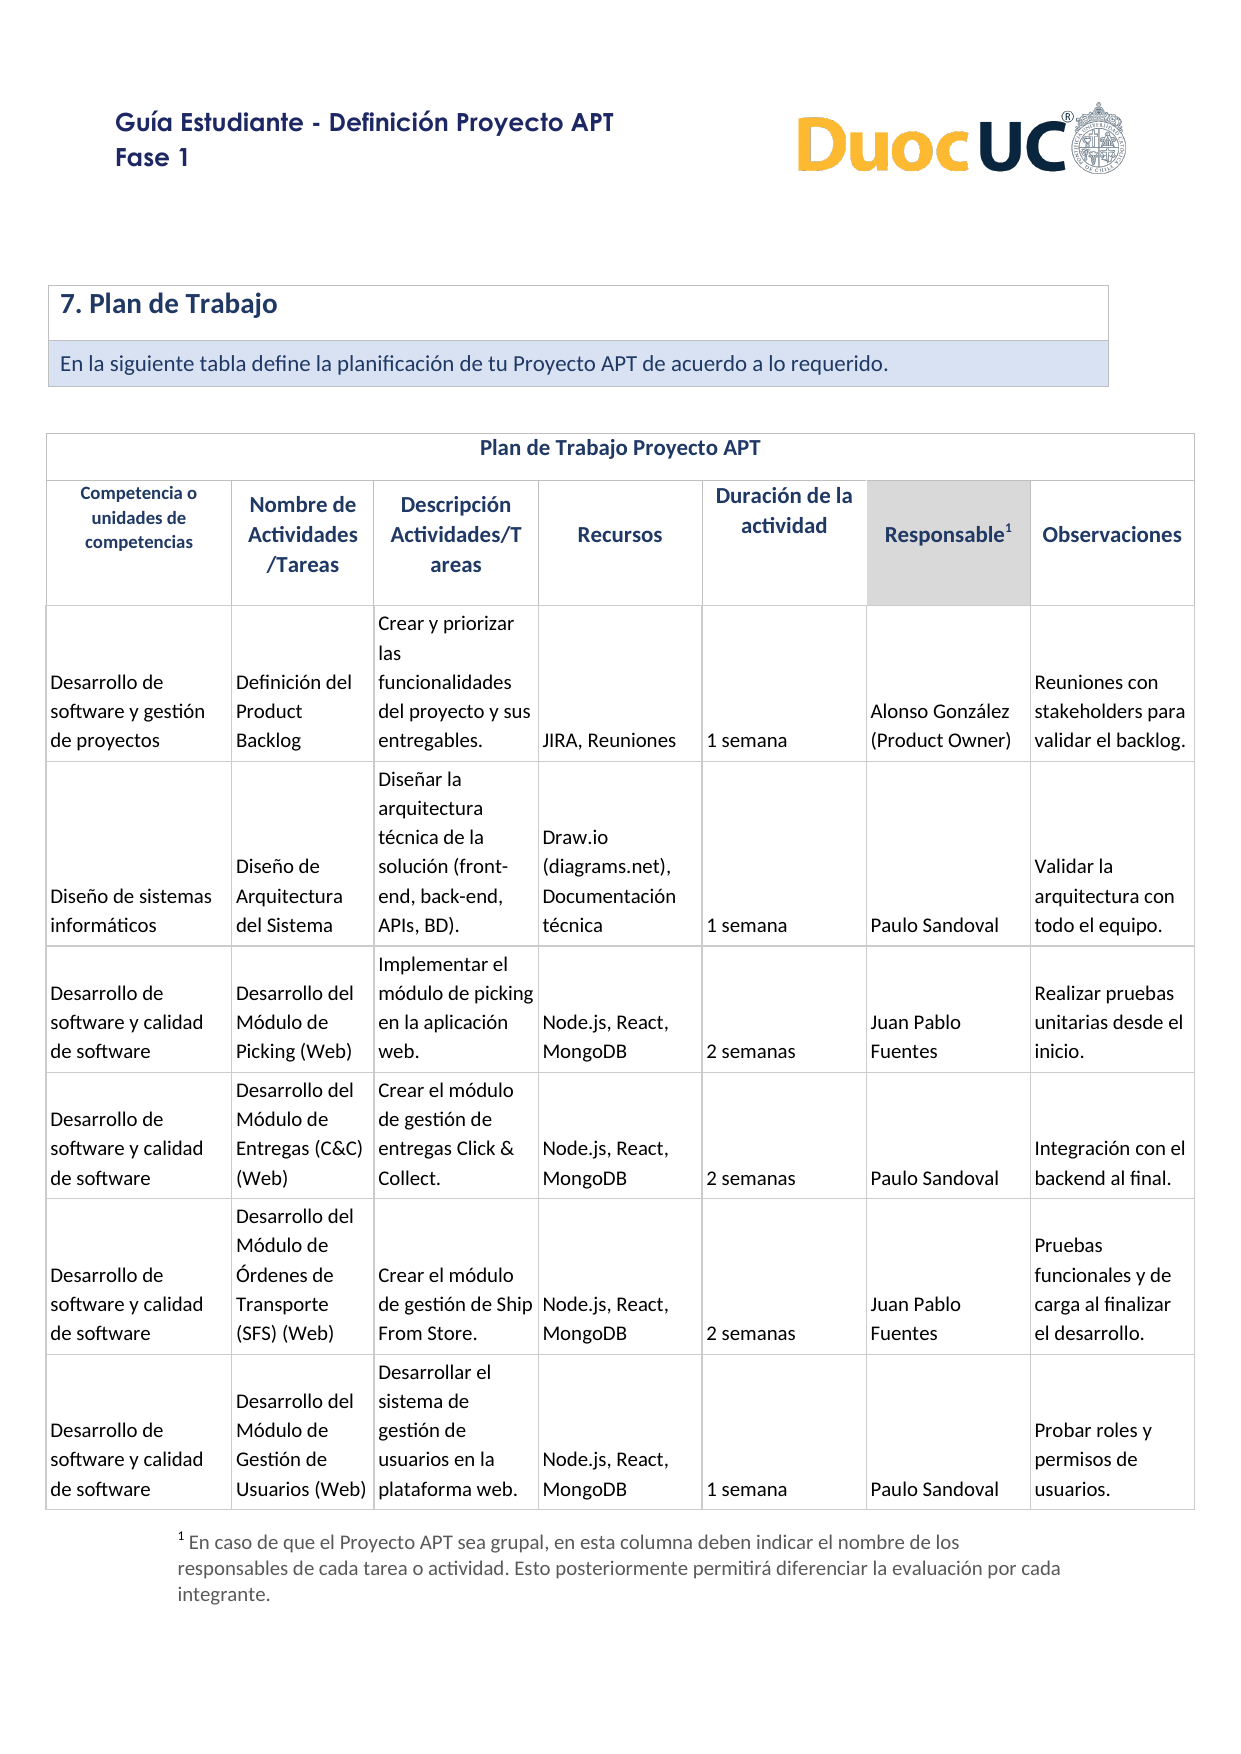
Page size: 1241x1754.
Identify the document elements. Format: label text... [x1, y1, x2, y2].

table_cell Competencia o unidades de competencias [47, 481, 231, 605]
table_cell JIRA, Reuniones [539, 606, 701, 761]
table_cell Desarrollo del Módulo de Entregas (C&C) (Web) [232, 1073, 373, 1198]
picture [798, 102, 1126, 174]
table_cell Juan Pablo Fuentes [867, 947, 1030, 1072]
table_cell Desarrollo de software y calidad de software [47, 1199, 231, 1354]
table_cell Desarrollo del Módulo de Órdenes de Transporte (SFS) (Web) [232, 1199, 373, 1354]
table_cell Implementar el módulo de picking en la aplicación web. [375, 947, 538, 1072]
table_cell Duración de la actividad [703, 481, 866, 605]
table_cell Desarrollar el sistema de gestión de usuarios en la plataforma web. [375, 1355, 538, 1509]
table_cell Desarrollo de software y calidad de software [47, 1355, 231, 1509]
table_cell Paulo Sandoval [867, 1355, 1030, 1509]
table_header 7. Plan de Trabajo [49, 286, 1108, 340]
table_cell Responsable [867, 481, 1030, 605]
table_header Plan de Trabajo Proyecto APT [47, 434, 1194, 480]
table_cell Desarrollo de software y gestión de proyectos [47, 606, 231, 761]
table_cell Paulo Sandoval [867, 1073, 1030, 1198]
table_cell 1 semana [703, 1355, 866, 1509]
table_cell Draw.io (diagrams.net), Documentación técnica [539, 762, 701, 945]
table_cell 2 semanas [703, 1199, 866, 1354]
table_cell Desarrollo de software y calidad de software [47, 947, 231, 1072]
table_cell Diseñar la arquitectura técnica de la solución (front-end, back-end, APIs, BD). [375, 762, 538, 945]
table_cell Validar la arquitectura con todo el equipo. [1031, 762, 1194, 945]
table_cell Crear el módulo de gestión de Ship From Store. [375, 1199, 538, 1354]
table_cell Probar roles y permisos de usuarios. [1031, 1355, 1194, 1509]
table_cell Desarrollo de software y calidad de software [47, 1073, 231, 1198]
table_cell Reuniones con stakeholders para validar el backlog. [1031, 606, 1194, 761]
table_cell Alonso González (Product Owner) [867, 606, 1030, 761]
table_cell Pruebas funcionales y de carga al finalizar el desarrollo. [1031, 1199, 1194, 1354]
table_cell Integración con el backend al final. [1031, 1073, 1194, 1198]
table_cell 2 semanas [703, 947, 866, 1072]
table_cell Recursos [539, 481, 702, 605]
table_cell En la siguiente tabla define la planificación de tu Proyecto APT de acuerdo a lo requerido. [49, 341, 1108, 386]
table_cell 1 semana [703, 762, 866, 945]
table_cell Crear y priorizar las funcionalidades del proyecto y sus entregables. [375, 606, 538, 761]
table_cell Juan Pablo Fuentes [867, 1199, 1030, 1354]
table_cell Observaciones [1031, 481, 1194, 605]
table_cell Node.js, React, MongoDB [539, 1355, 701, 1509]
table_cell Diseño de Arquitectura del Sistema [232, 762, 373, 945]
table_cell 2 semanas [703, 1073, 866, 1198]
table_cell Definición del Product Backlog [232, 606, 373, 761]
table_cell Crear el módulo de gestión de entregas Click & Collect. [375, 1073, 538, 1198]
table_cell Node.js, React, MongoDB [539, 1073, 701, 1198]
table_cell 1 semana [703, 606, 866, 761]
table_cell Paulo Sandoval [867, 762, 1030, 945]
table_cell Desarrollo del Módulo de Picking (Web) [232, 947, 373, 1072]
table_cell Descripción Actividades/Tareas [374, 481, 538, 605]
table_cell Realizar pruebas unitarias desde el inicio. [1031, 947, 1194, 1072]
table_cell Node.js, React, MongoDB [539, 1199, 701, 1354]
table_cell Nombre de Actividades/Tareas [232, 481, 373, 605]
table_cell Desarrollo del Módulo de Gestión de Usuarios (Web) [232, 1355, 373, 1509]
table_cell Diseño de sistemas informáticos [47, 762, 231, 945]
table_cell Node.js, React, MongoDB [539, 947, 701, 1072]
